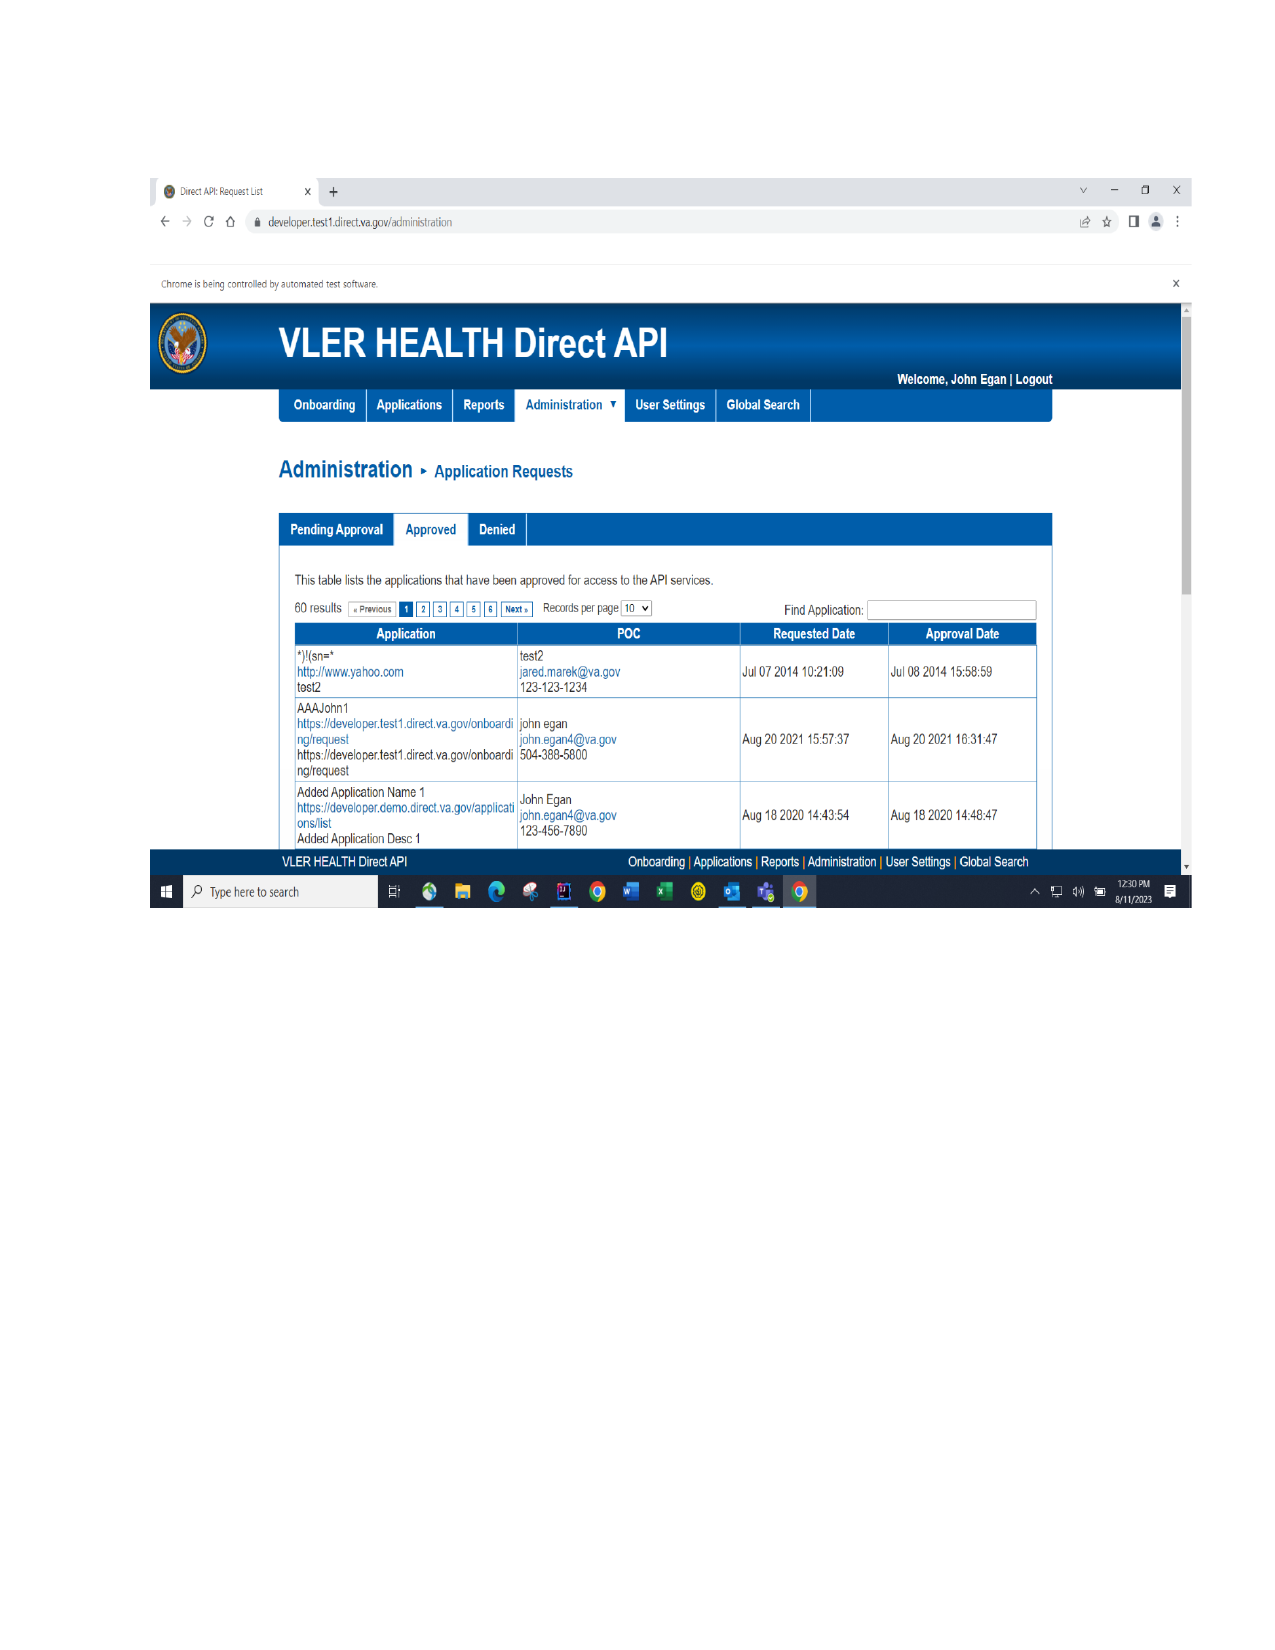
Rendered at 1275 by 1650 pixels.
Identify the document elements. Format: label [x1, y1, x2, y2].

picture [150, 178, 1192, 908]
